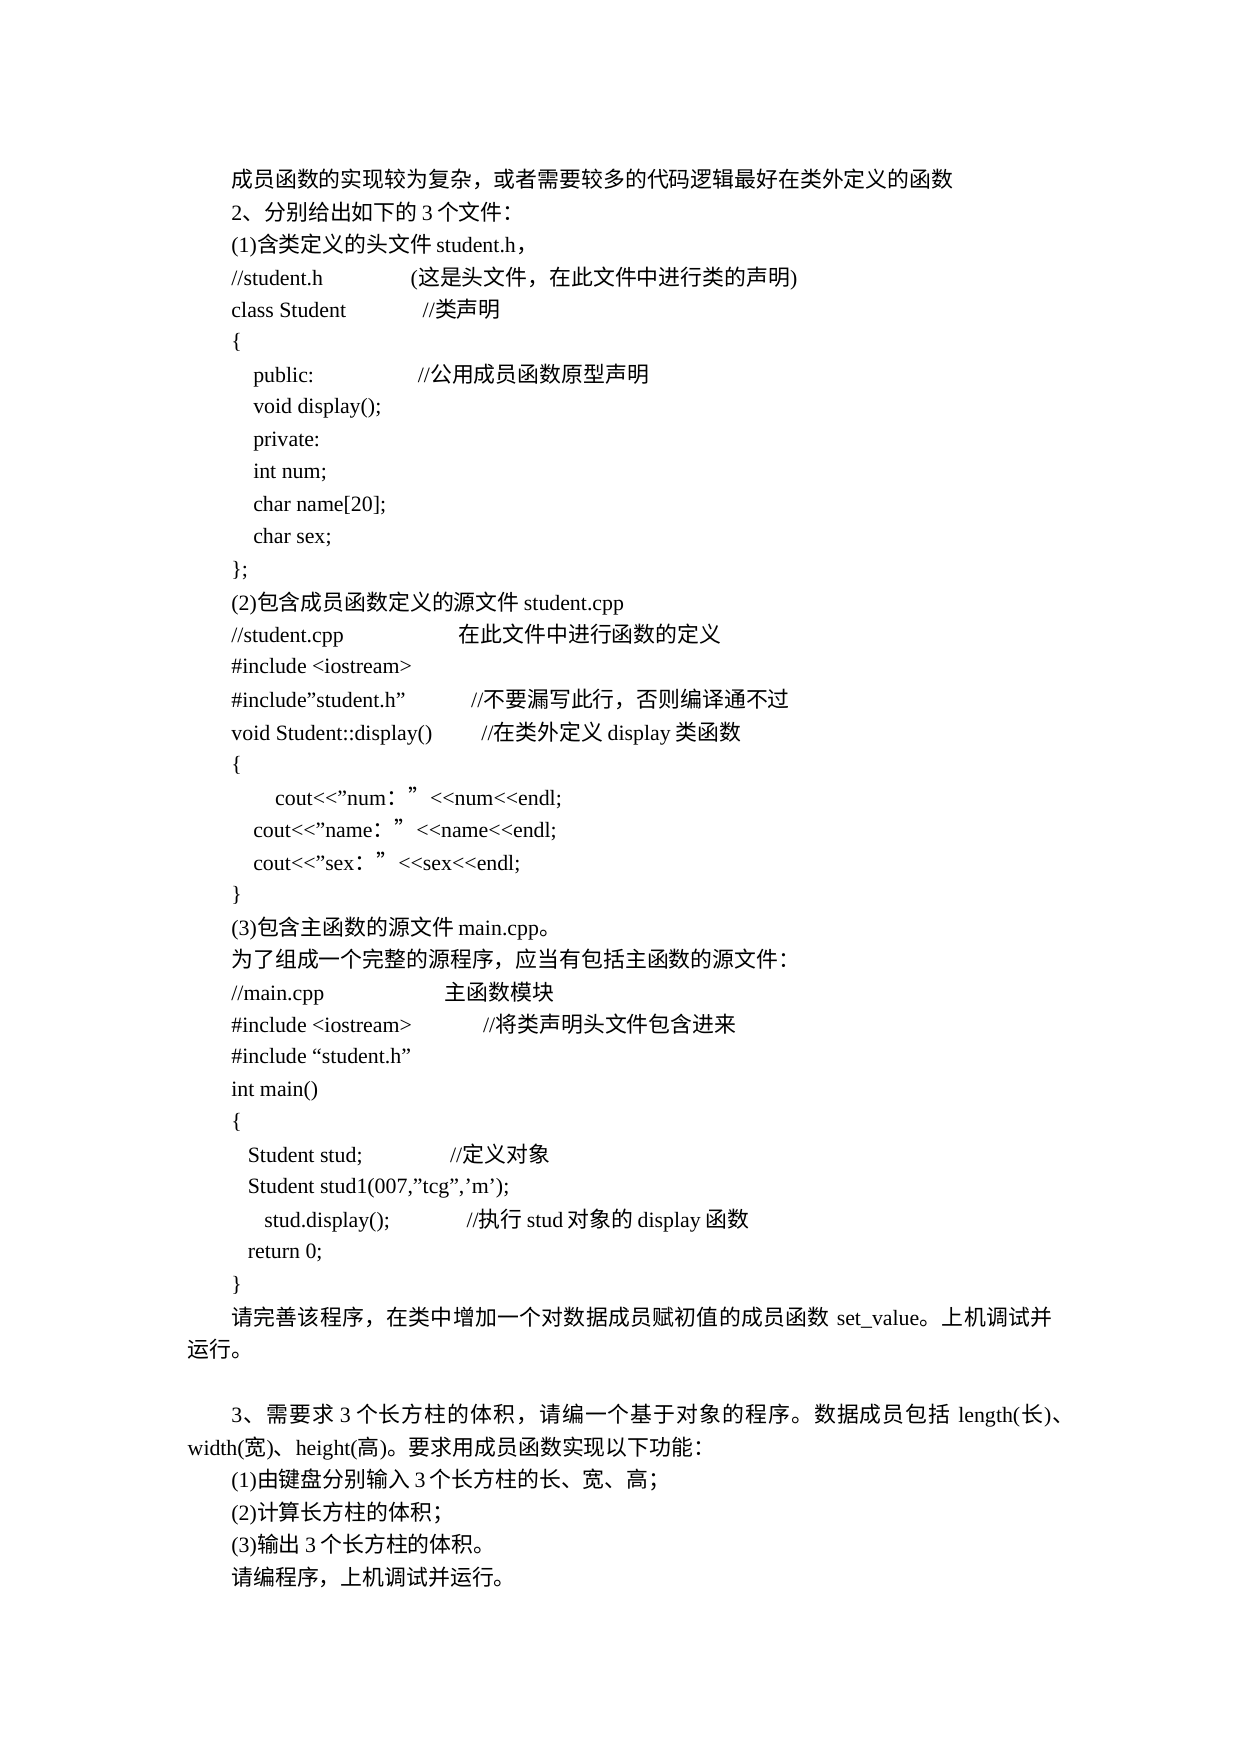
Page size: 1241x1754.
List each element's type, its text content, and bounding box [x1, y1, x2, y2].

text class Student //类声明 [187, 292, 1053, 324]
text char sex; [187, 519, 1053, 552]
text public: //公用成员函数原型声明 [187, 357, 1053, 389]
text (1)含类定义的头文件student.h， [187, 227, 1053, 259]
text #include “student.h” [187, 1039, 1053, 1072]
text (1)由键盘分别输入3个长方柱的长、宽、高； [187, 1462, 1053, 1494]
text #include <iostream> //将类声明头文件包含进来 [187, 1007, 1053, 1039]
text stud.display(); //执行stud对象的display函数 [187, 1202, 1053, 1234]
text 为了组成一个完整的源程序，应当有包括主函数的源文件： [187, 942, 1053, 974]
text 请编程序，上机调试并运行。 [187, 1559, 1053, 1592]
text private: [187, 422, 1053, 454]
text { [187, 324, 1053, 357]
text 3、需要求3个长方柱的体积，请编一个基于对象的程序。数据成员包括length(长)、width(宽)、height(高)。要求用成员函数实现以下功能： [187, 1397, 1053, 1462]
text //student.cpp 在此文件中进行函数的定义 [187, 617, 1053, 649]
text } [187, 1267, 1053, 1299]
text (3)包含主函数的源文件main.cpp。 [187, 909, 1053, 942]
text 成员函数的实现较为复杂，或者需要较多的代码逻辑最好在类外定义的函数 [187, 162, 1053, 194]
text void Student::display() //在类外定义display类函数 [187, 714, 1053, 747]
text Student stud; //定义对象 [187, 1137, 1053, 1169]
text cout<<”sex：”<<sex<<endl; [187, 844, 1053, 877]
text #include <iostream> [187, 649, 1053, 682]
text }; [187, 552, 1053, 584]
text int num; [187, 454, 1053, 487]
text int main() [187, 1072, 1053, 1104]
text (2)包含成员函数定义的源文件student.cpp [187, 584, 1053, 617]
text Student stud1(007,”tcg”,’m’); [187, 1169, 1053, 1202]
text } [187, 877, 1053, 909]
text (3)输出3个长方柱的体积。 [187, 1527, 1053, 1559]
text { [187, 747, 1053, 779]
text //main.cpp 主函数模块 [187, 974, 1053, 1007]
text #include”student.h” //不要漏写此行，否则编译通不过 [187, 682, 1053, 714]
text char name[20]; [187, 487, 1053, 519]
text 2、分别给出如下的3个文件： [187, 194, 1053, 227]
text return 0; [187, 1234, 1053, 1267]
text //student.h (这是头文件，在此文件中进行类的声明) [187, 259, 1053, 292]
text 请完善该程序，在类中增加一个对数据成员赋初值的成员函数set_value。上机调试并运行。 [187, 1299, 1053, 1364]
text { [187, 1104, 1053, 1137]
text cout<<”name：”<<name<<endl; [187, 812, 1053, 844]
text void display(); [187, 389, 1053, 422]
text (2)计算长方柱的体积； [187, 1494, 1053, 1527]
text cout<<”num：”<<num<<endl; [187, 779, 1053, 812]
